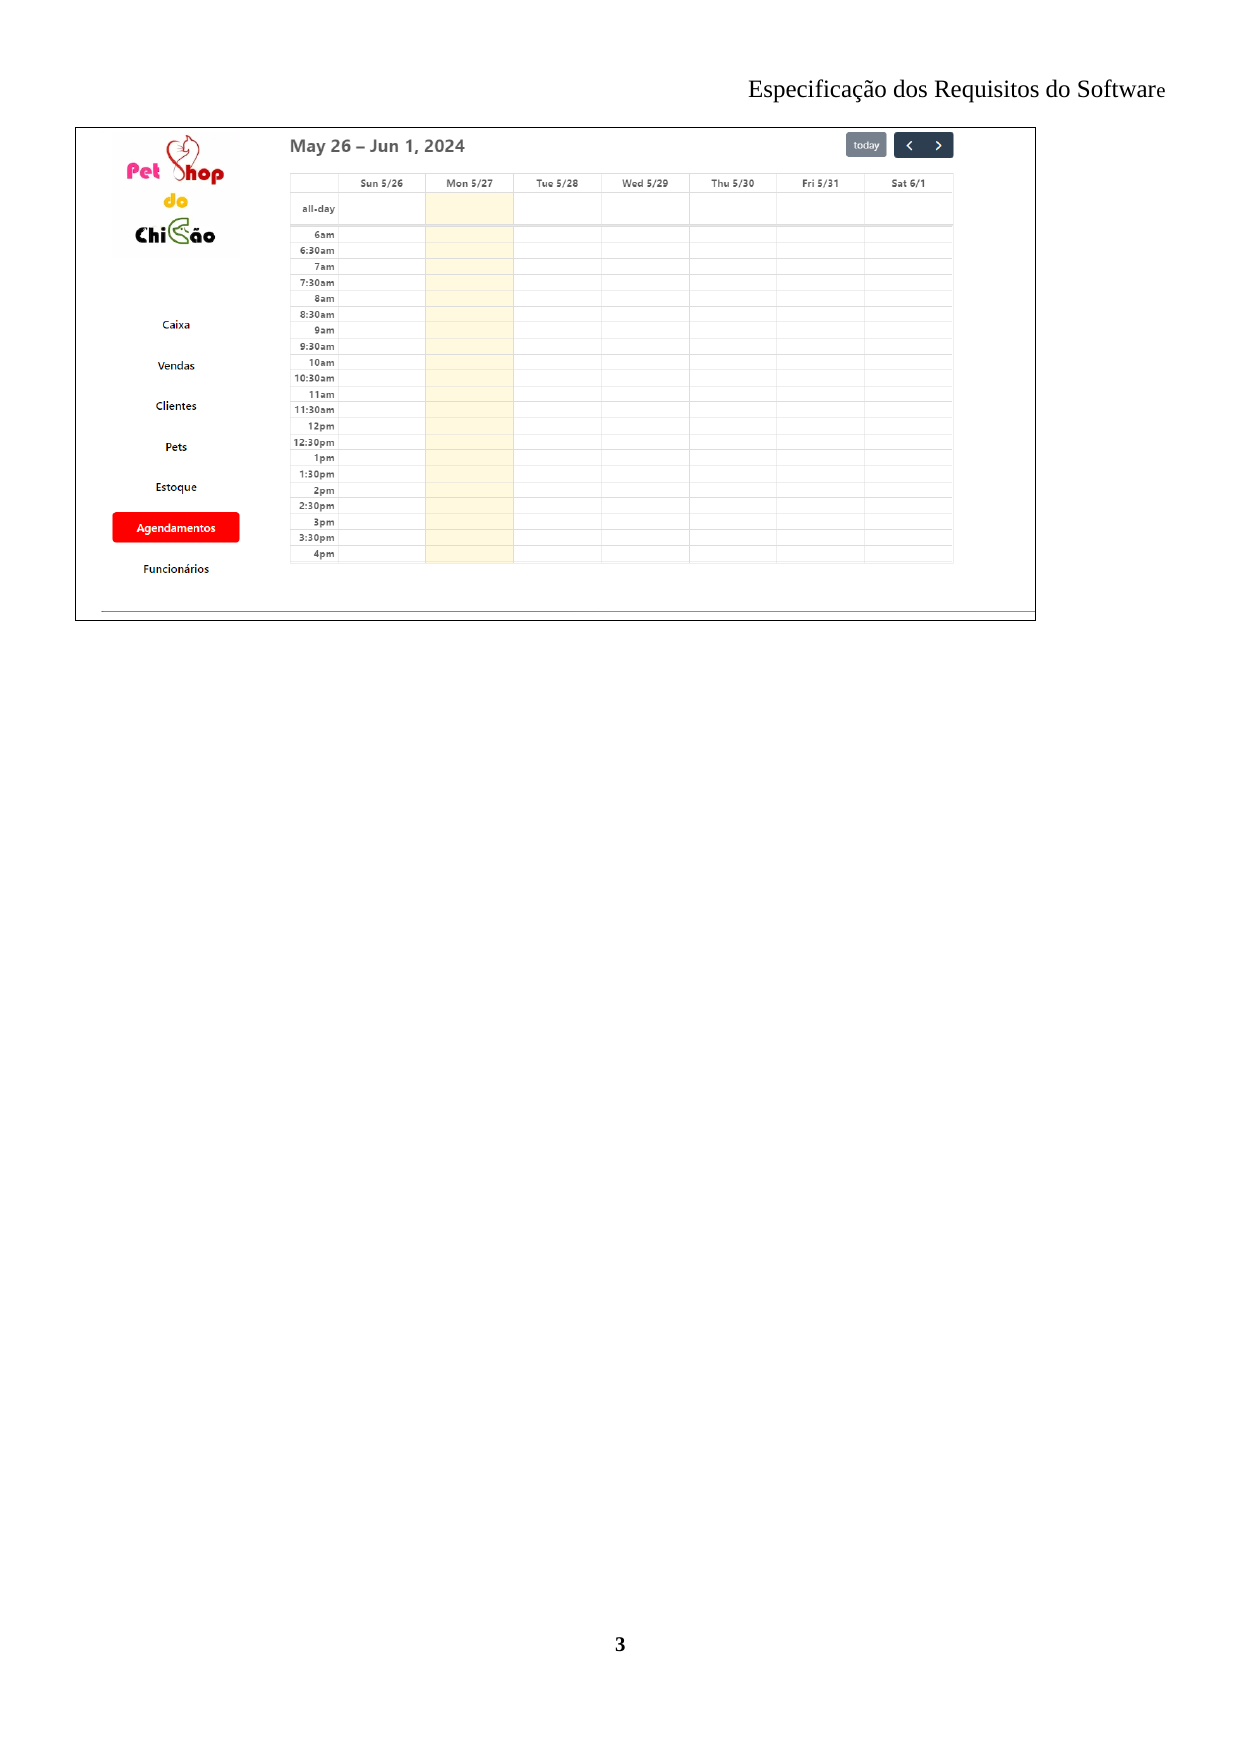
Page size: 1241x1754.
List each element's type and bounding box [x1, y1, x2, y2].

table_header [76, 128, 1035, 620]
